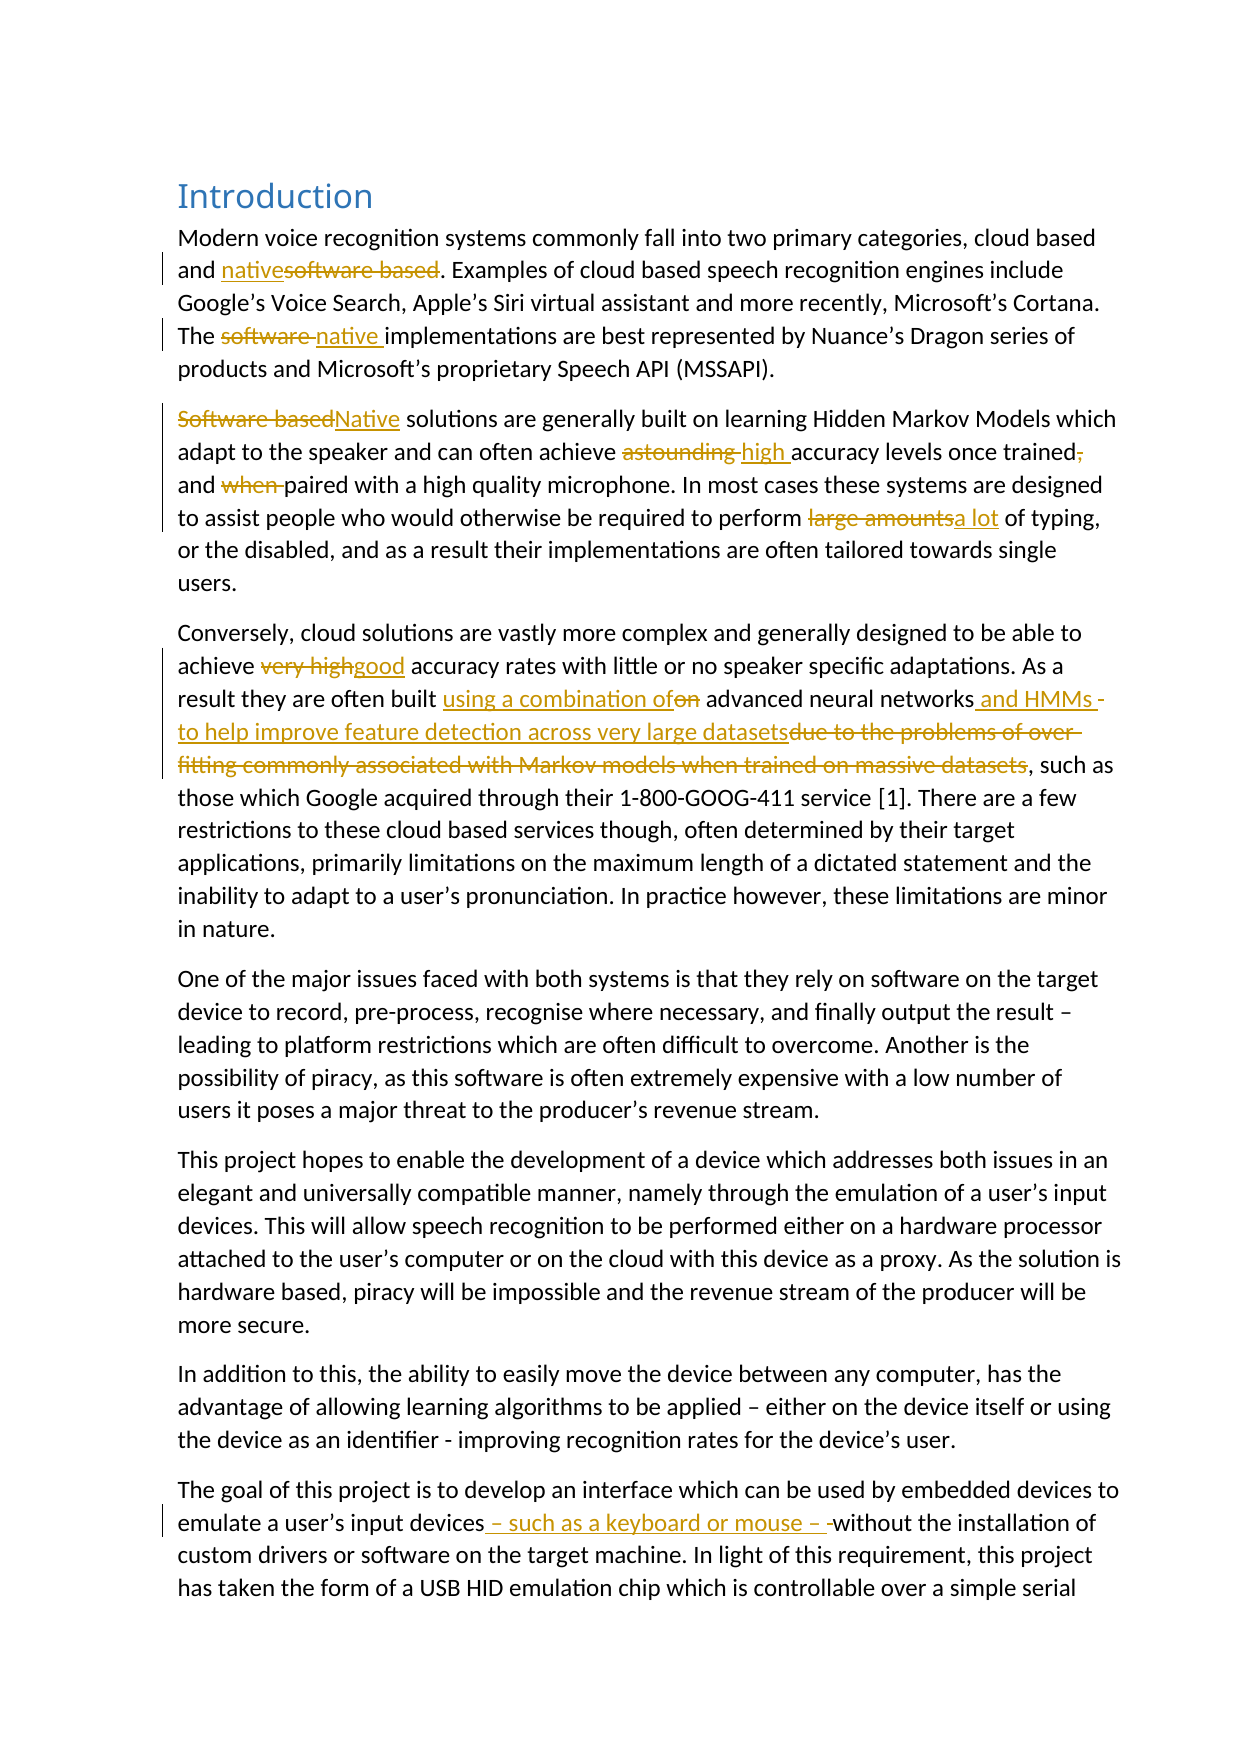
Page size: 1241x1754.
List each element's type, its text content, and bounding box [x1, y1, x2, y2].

text This project hopes to enable the development of a device which addresses both issues in an elegant and universally compatible manner, namely through the emulation of a user’s input devices. This will allow speech recognition to be performed either on a hardware processor attached to the user’s computer or on the cloud with this device as a proxy. As the solution is hardware based, piracy will be impossible and the revenue stream of the producer will be more secure. [177, 1144, 1122, 1339]
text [177, 1474, 1122, 1603]
text In addition to this, the ability to easily move the device between any computer, has the advantage of allowing learning algorithms to be applied – either on the device itself or using the device as an identifier - improving recognition rates for the device’s user. [177, 1358, 1122, 1455]
text solutions are generally built on learning Hidden Markov Models which adapt to the speaker and can often achieve accuracy levels once trained and paired with a high quality microphone. In most cases these systems are designed to assist people who would otherwise be required to perform of typing, or the disabled, and as a result their implementations are often tailored towards single users. [177, 403, 1122, 598]
text Conversely, cloud solutions are vastly more complex and generally designed to be able to achieve accuracy rates with little or no speaker specific adaptations. As a result they are often built advanced neural networks, such as those which Google acquired through their 1-800-GOOG-411 service . There are a few restrictions to these cloud based services though, often determined by their target applications, primarily limitations on the maximum length of a dictated statement and the inability to adapt to a user’s pronunciation. In practice however, these limitations are minor in nature. [177, 617, 1122, 944]
text Modern voice recognition systems commonly fall into two primary categories, cloud based and . Examples of cloud based speech recognition engines include Google’s Voice Search, Apple’s Siri virtual assistant and more recently, Microsoft’s Cortana. The implementations are best represented by Nuance’s Dragon series of products and Microsoft’s proprietary Speech API (MSSAPI). [177, 222, 1122, 384]
text One of the major issues faced with both systems is that they rely on software on the target device to record, pre-process, recognise where necessary, and finally output the result – leading to platform restrictions which are often difficult to overcome. Another is the possibility of piracy, as this software is often extremely expensive with a low number of users it poses a major threat to the producer’s revenue stream. [177, 963, 1122, 1125]
subtitle Introduction [177, 173, 1122, 218]
